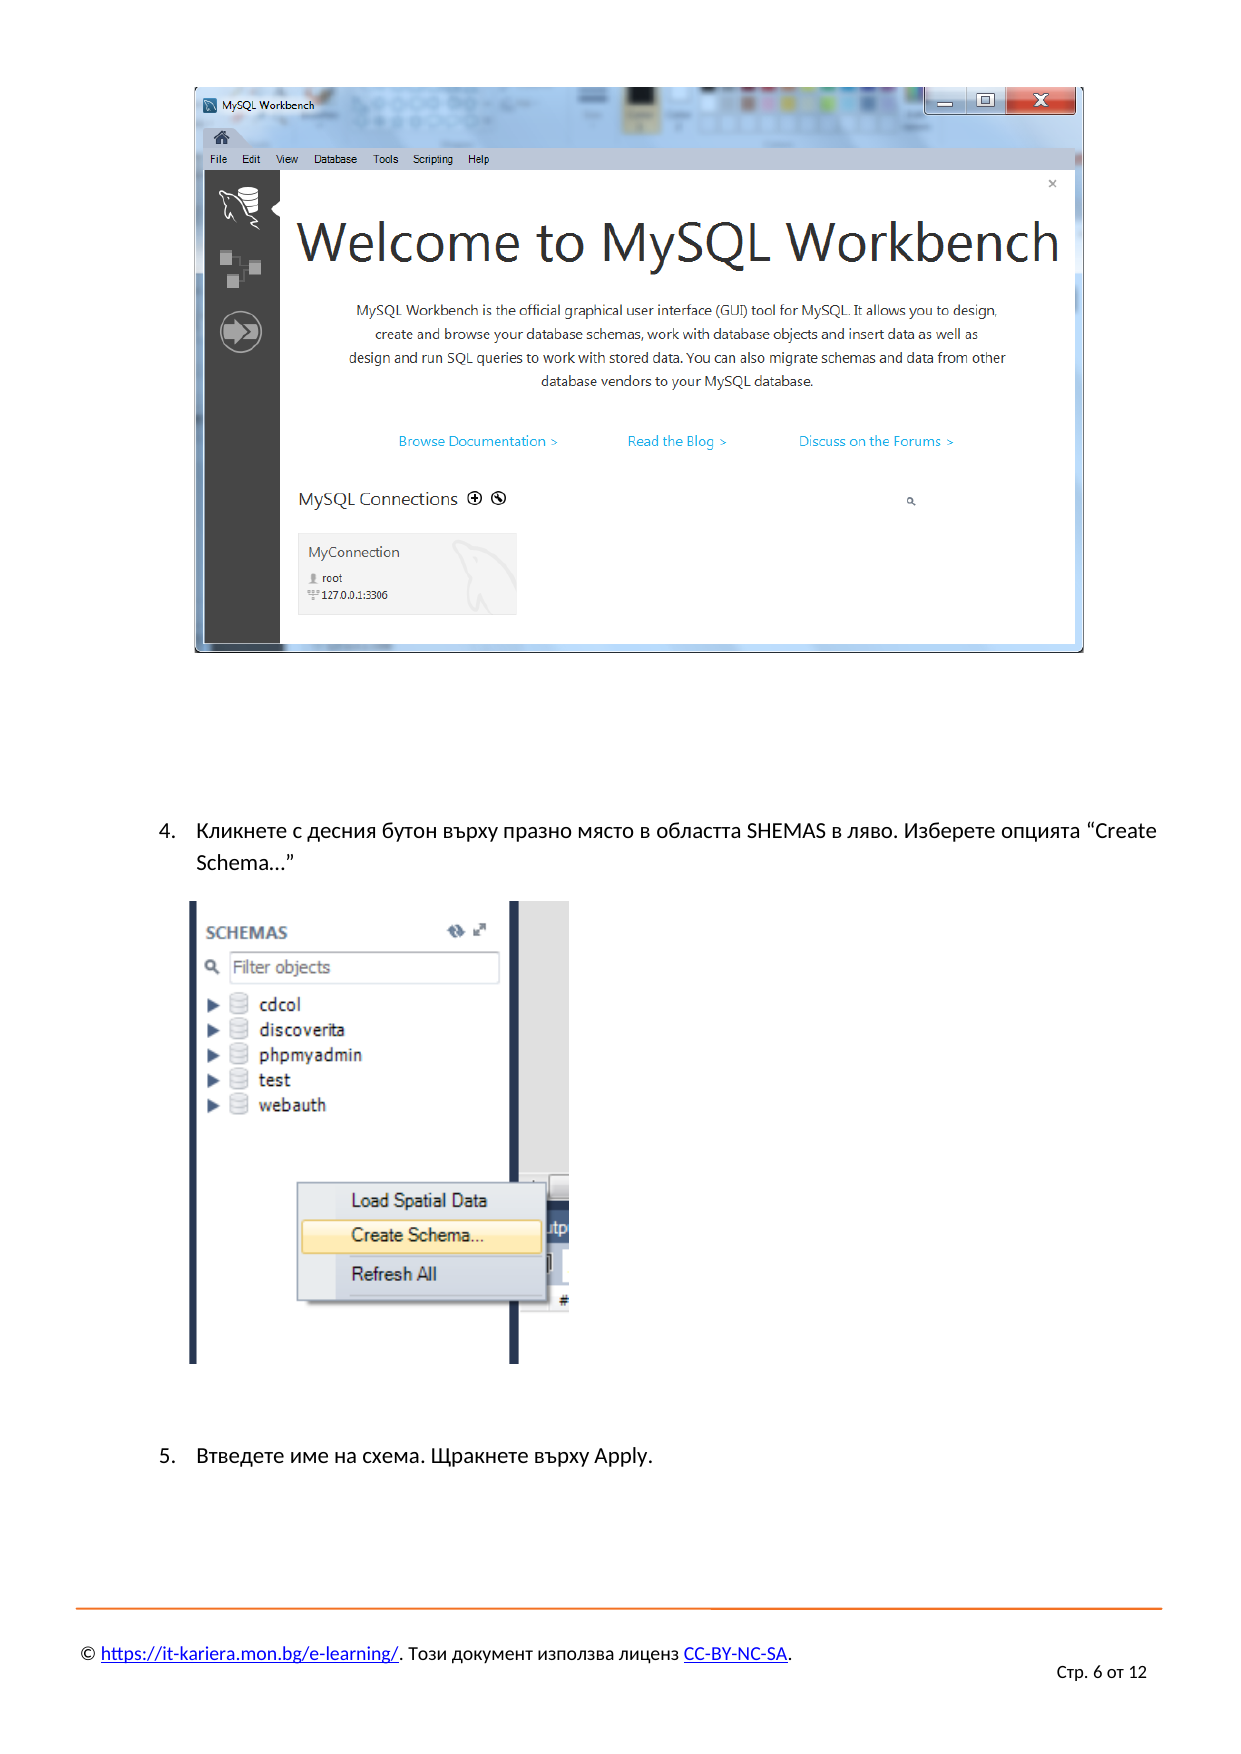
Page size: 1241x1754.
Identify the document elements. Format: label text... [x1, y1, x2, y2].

list Втведете име на схема. Щракнете върху Apply. [159, 1442, 1163, 1469]
picture [189, 901, 569, 1364]
list Кликнете с десния бутон върху празно място в областта SHEMAS в ляво. Изберете опцията “Create Schema…” [159, 816, 1163, 876]
picture [194, 87, 1084, 653]
